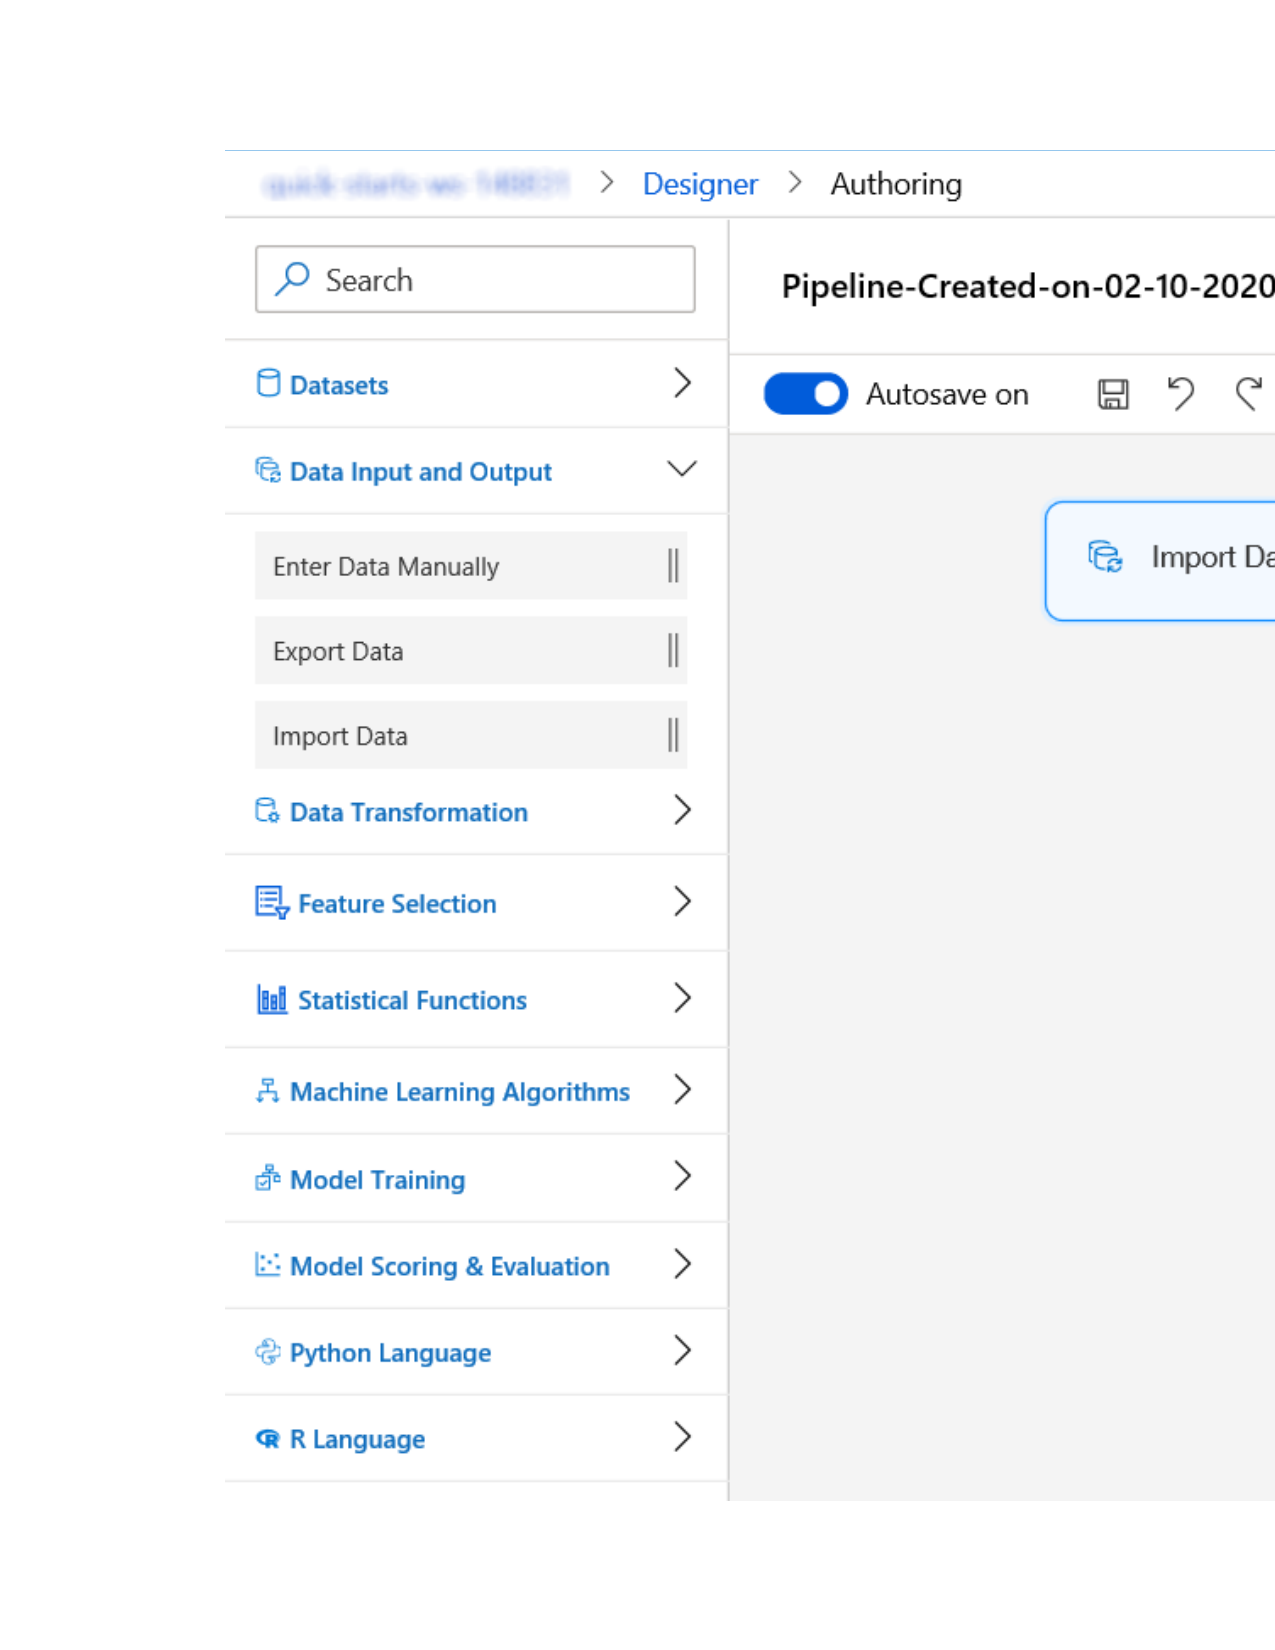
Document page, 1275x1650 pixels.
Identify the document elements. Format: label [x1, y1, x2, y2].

picture [225, 150, 1275, 1501]
